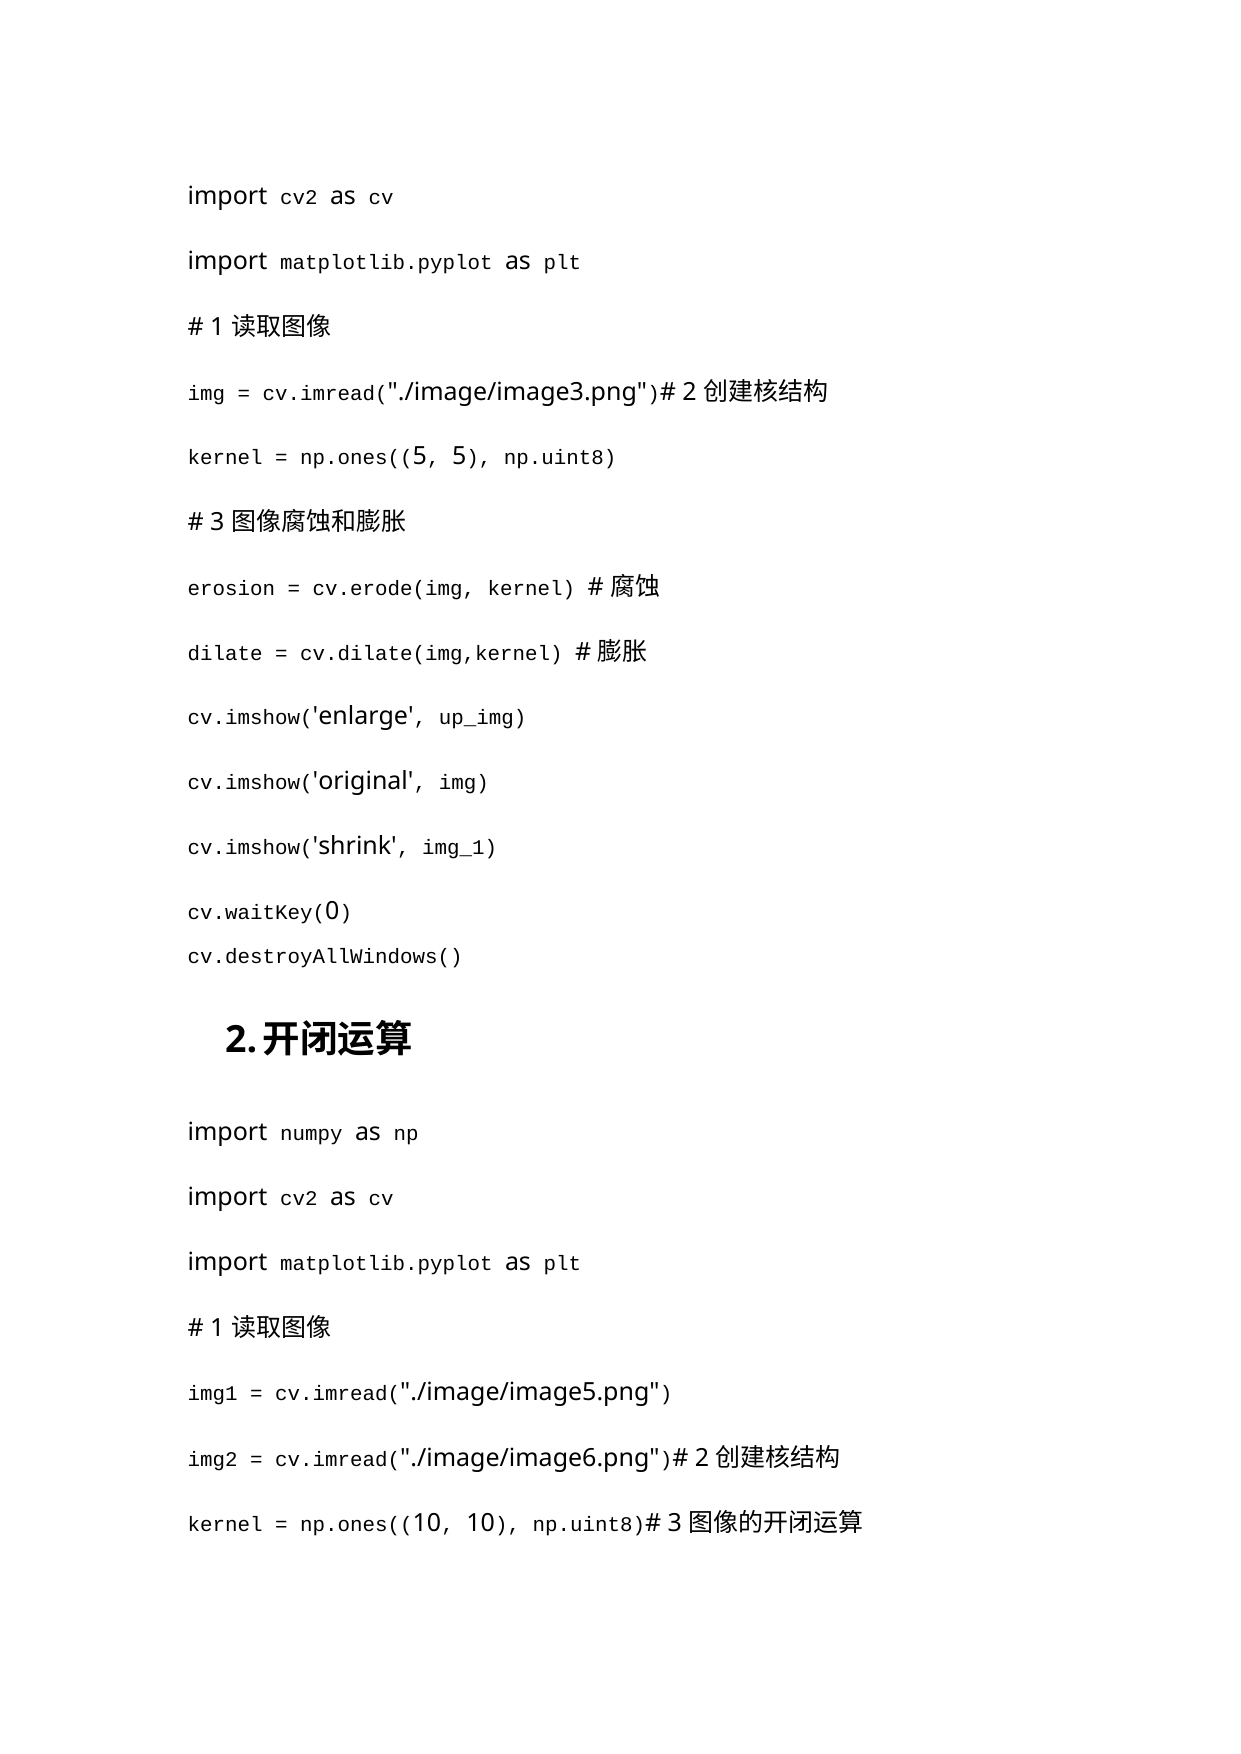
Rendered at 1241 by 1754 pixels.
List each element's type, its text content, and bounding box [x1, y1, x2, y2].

text kernel = np.ones((5, 5), np.uint8) [187, 422, 1053, 487]
text # 3 图像腐蚀和膨胀 [187, 487, 1053, 552]
text cv.imshow('original', img) [187, 747, 1053, 812]
text dilate = cv.dilate(img,kernel) # 膨胀 [187, 617, 1053, 682]
subtitle 开闭运算 [225, 1004, 1053, 1069]
text cv.destroyAllWindows() [187, 942, 1053, 974]
text # 1 读取图像 [187, 1293, 1053, 1358]
text import cv2 as cv [187, 162, 1053, 227]
text import cv2 as cv [187, 1163, 1053, 1228]
text import matplotlib.pyplot as plt [187, 1228, 1053, 1293]
text import numpy as np [187, 1098, 1053, 1163]
text cv.waitKey(0) [187, 877, 1053, 942]
text cv.imshow('enlarge', up_img) [187, 682, 1053, 747]
text erosion = cv.erode(img, kernel) # 腐蚀 [187, 552, 1053, 617]
text img = cv.imread("./image/image3.png")# 2 创建核结构 [187, 357, 1053, 422]
text # 1 读取图像 [187, 292, 1053, 357]
text img1 = cv.imread("./image/image5.png") [187, 1358, 1053, 1423]
text cv.imshow('shrink', img_1) [187, 812, 1053, 877]
text kernel = np.ones((10, 10), np.uint8)# 3 图像的开闭运算 [187, 1488, 1053, 1553]
text import matplotlib.pyplot as plt [187, 227, 1053, 292]
text img2 = cv.imread("./image/image6.png")# 2 创建核结构 [187, 1423, 1053, 1488]
